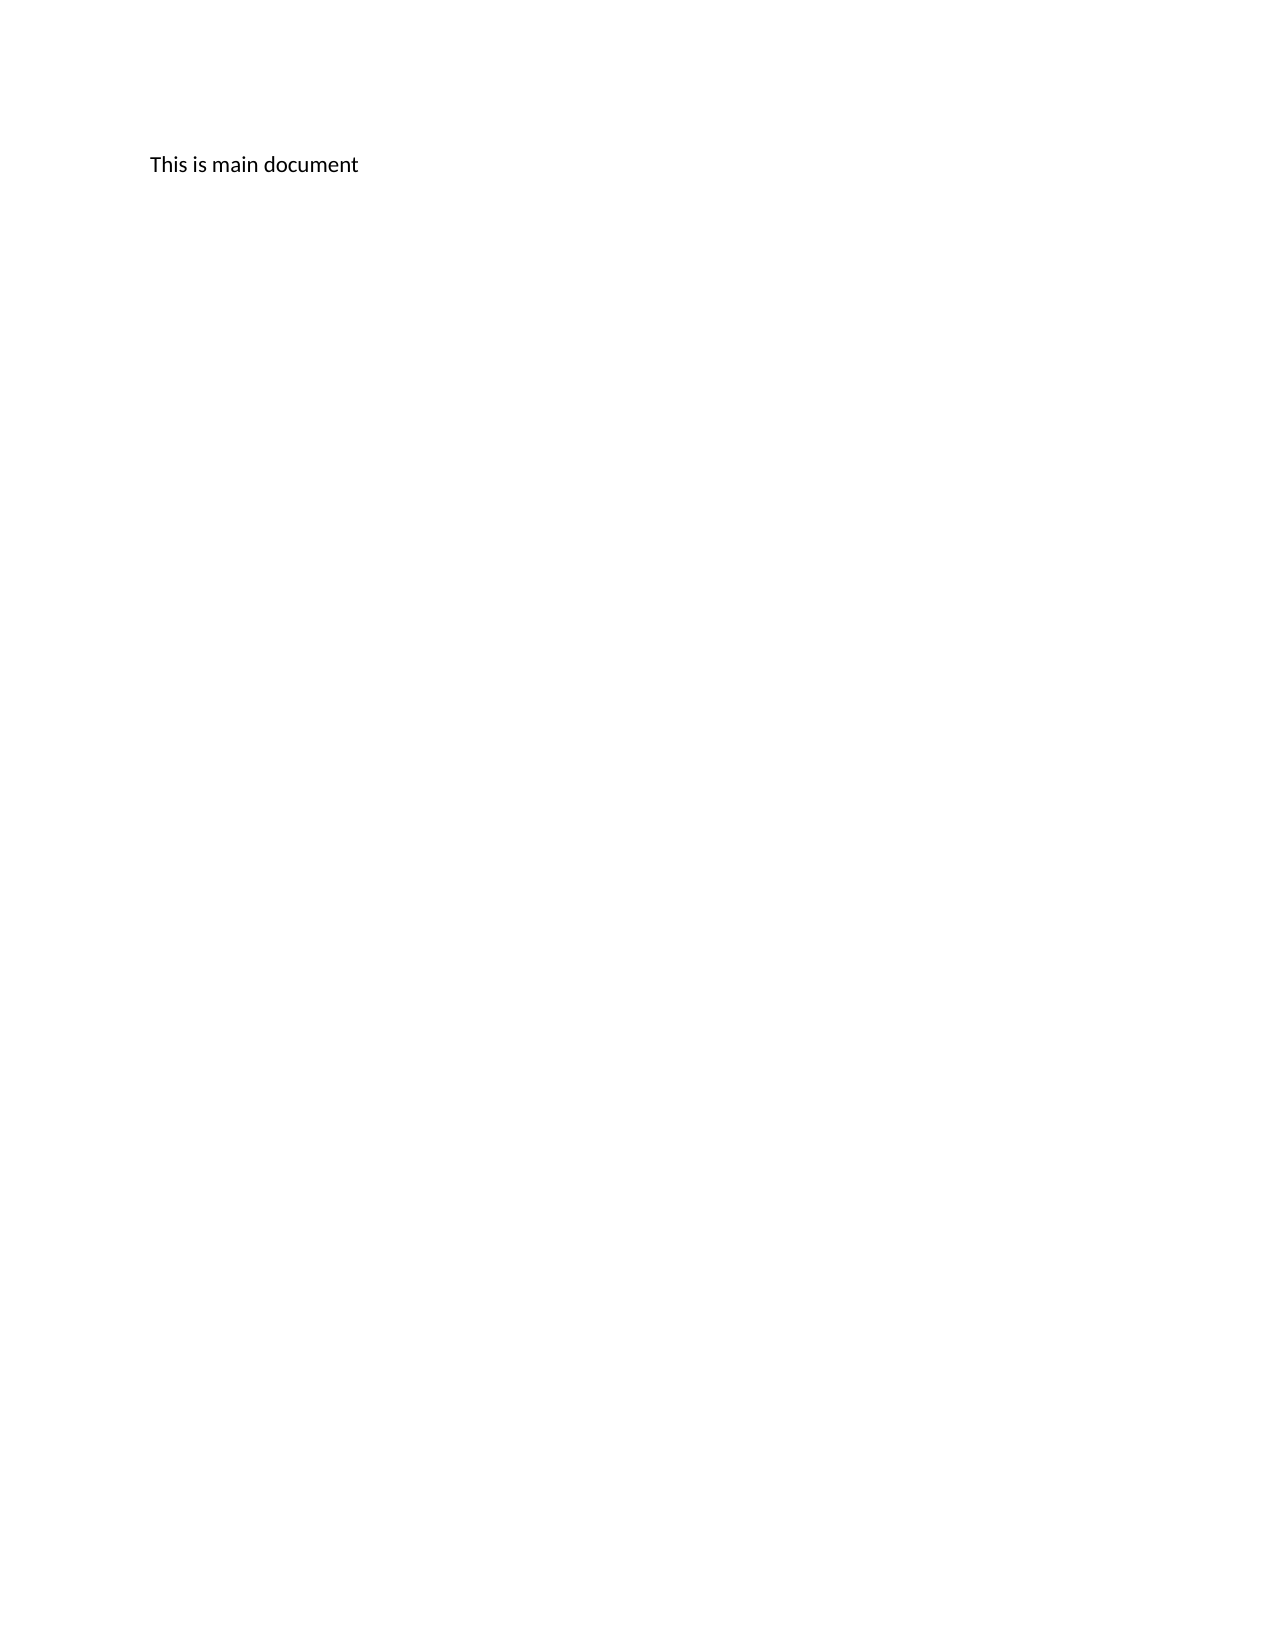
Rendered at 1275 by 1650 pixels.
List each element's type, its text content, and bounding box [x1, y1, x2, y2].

text This is main document [150, 150, 1125, 178]
